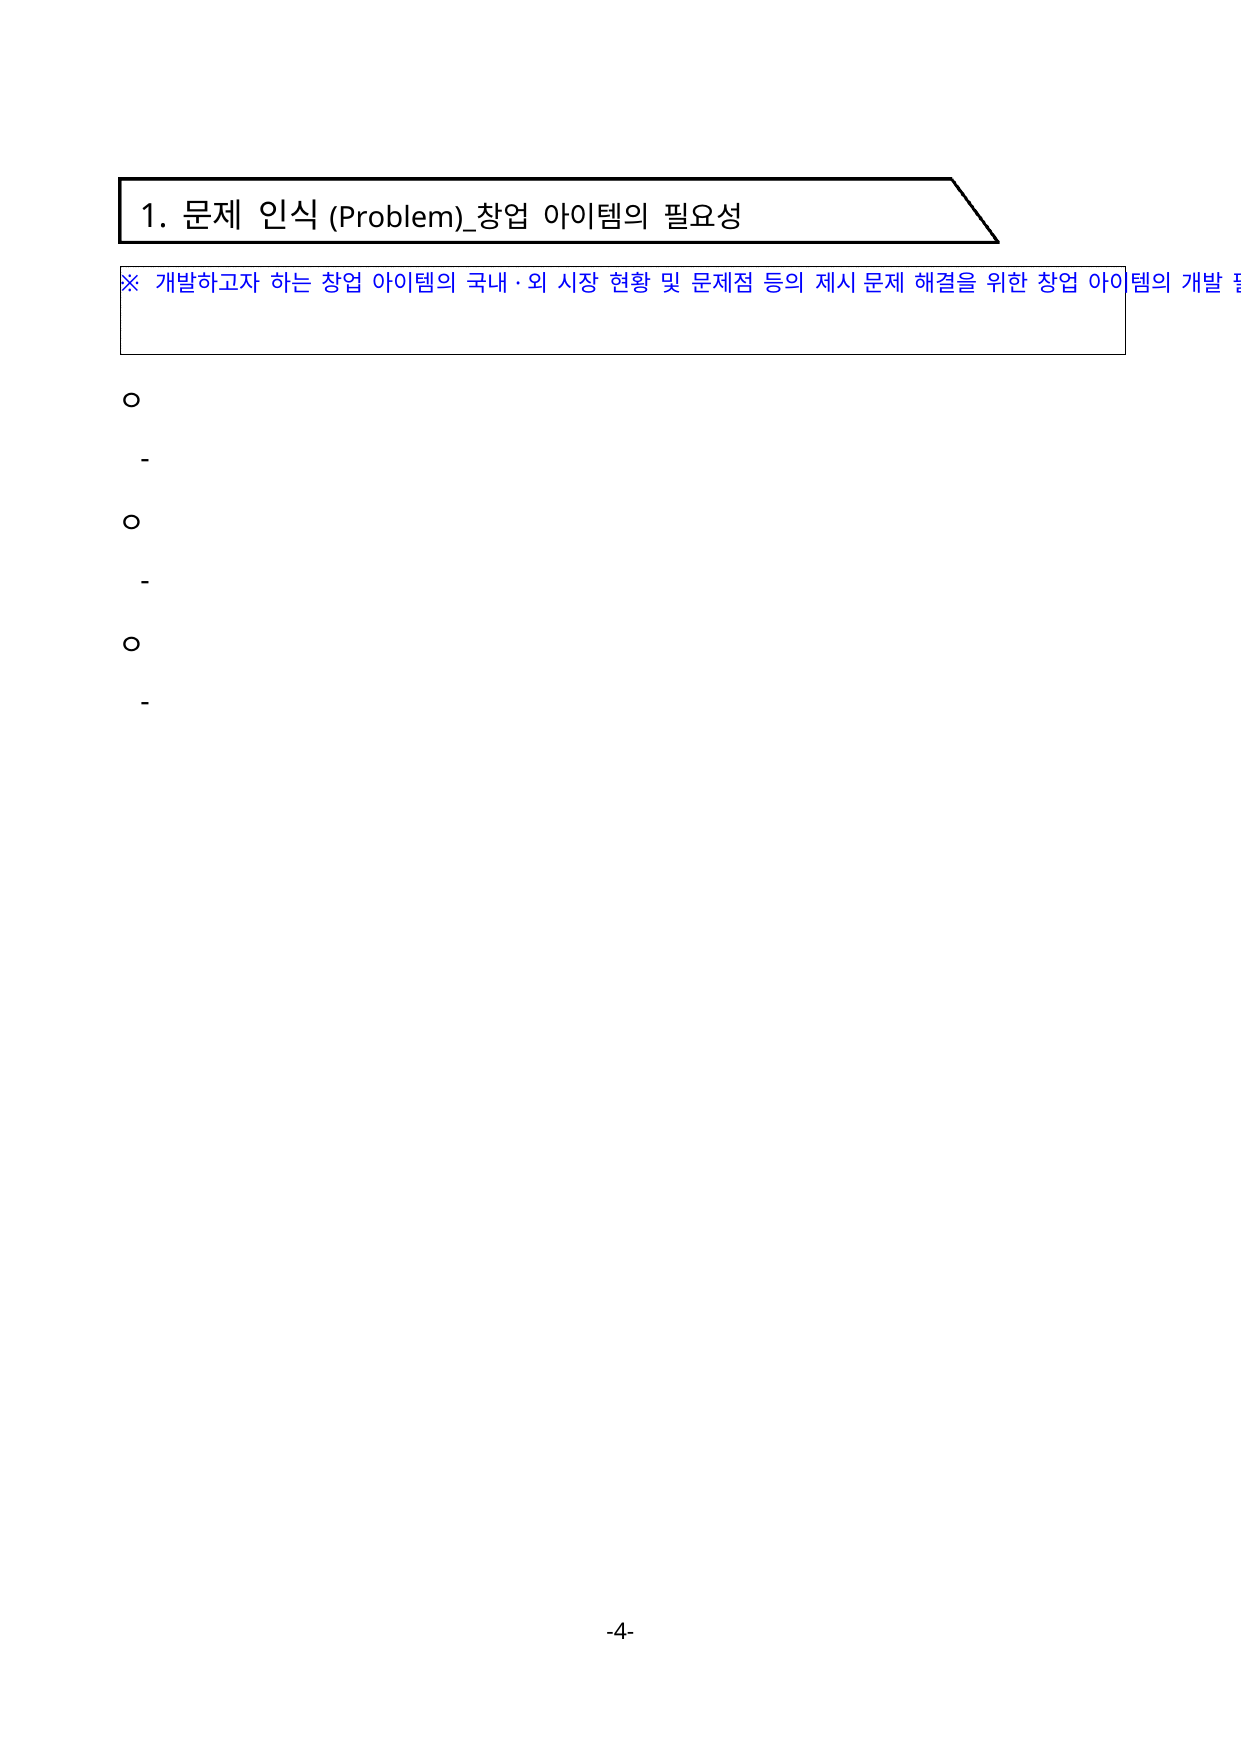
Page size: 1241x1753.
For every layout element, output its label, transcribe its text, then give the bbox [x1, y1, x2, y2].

picture [121, 267, 1125, 354]
text ㅇ [118, 378, 1122, 420]
text ㅇ [118, 621, 1122, 663]
picture [118, 177, 1000, 244]
text ㅇ [118, 499, 1122, 542]
